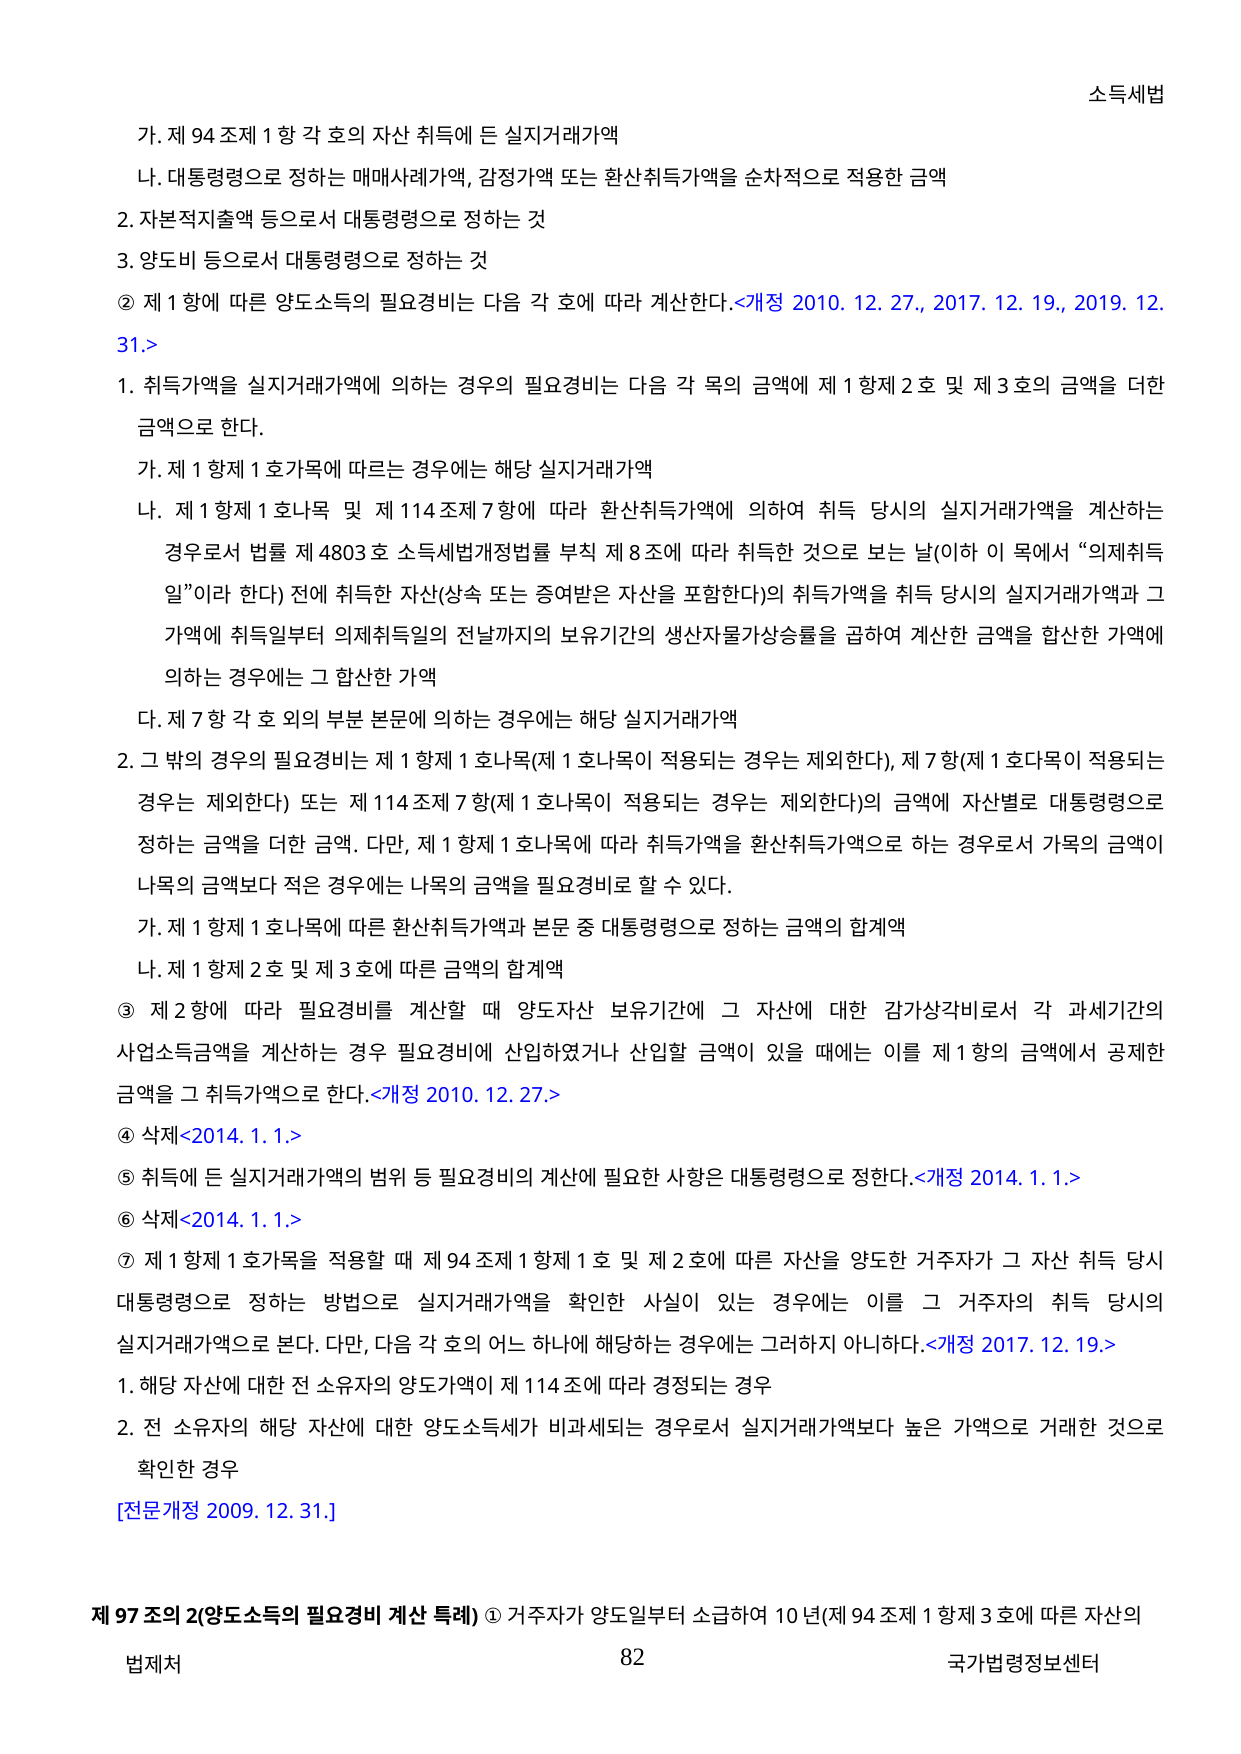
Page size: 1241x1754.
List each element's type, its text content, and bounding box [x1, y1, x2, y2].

text 2. 전 소유자의 해당 자산에 대한 양도소득세가 비과세되는 경우로서 실지거래가액보다 높은 가액으로 거래한 것으로 확인한 경우 [117, 1400, 1165, 1483]
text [92, 1587, 1165, 1629]
text 다. 제7항 각 호 외의 부분 본문에 의하는 경우에는 해당 실지거래가액 [137, 692, 1165, 733]
text 가. 제1항제1호나목에 따른 환산취득가액과 본문 중 대통령령으로 정하는 금액의 합계액 [137, 900, 1165, 942]
text ② 제1항에 따른 양도소득의 필요경비는 다음 각 호에 따라 계산한다.<개정 2010. 12. 27., 2017. 12. 19., 2019. 12. 31.> [117, 275, 1165, 358]
text ⑦ 제1항제1호가목을 적용할 때 제94조제1항제1호 및 제2호에 따른 자산을 양도한 거주자가 그 자산 취득 당시 대통령령으로 정하는 방법으로 실지거래가액을 확인한 사실이 있는 경우에는 이를 그 거주자의 취득 당시의 실지거래가액으로 본다. 다만, 다음 각 호의 어느 하나에 해당하는 경우에는 그러하지 아니하다.<개정 2017. 12. 19.> [117, 1233, 1165, 1358]
text 나. 제1항제1호나목 및 제114조제7항에 따라 환산취득가액에 의하여 취득 당시의 실지거래가액을 계산하는 경우로서 법률 제4803호 소득세법개정법률 부칙 제8조에 따라 취득한 것으로 보는 날(이하 이 목에서 “의제취득일”이라 한다) 전에 취득한 자산(상속 또는 증여받은 자산을 포함한다)의 취득가액을 취득 당시의 실지거래가액과 그 가액에 취득일부터 의제취득일의 전날까지의 보유기간의 생산자물가상승률을 곱하여 계산한 금액을 합산한 가액에 의하는 경우에는 그 합산한 가액 [137, 483, 1165, 692]
text 2. 자본적지출액 등으로서 대통령령으로 정하는 것 [117, 192, 1165, 233]
text ③ 제2항에 따라 필요경비를 계산할 때 양도자산 보유기간에 그 자산에 대한 감가상각비로서 각 과세기간의 사업소득금액을 계산하는 경우 필요경비에 산입하였거나 산입할 금액이 있을 때에는 이를 제1항의 금액에서 공제한 금액을 그 취득가액으로 한다.<개정 2010. 12. 27.> [117, 983, 1165, 1108]
text 3. 양도비 등으로서 대통령령으로 정하는 것 [117, 233, 1165, 275]
text ⑥ 삭제<2014. 1. 1.> [117, 1192, 1165, 1233]
text ⑤ 취득에 든 실지거래가액의 범위 등 필요경비의 계산에 필요한 사항은 대통령령으로 정한다.<개정 2014. 1. 1.> [117, 1150, 1165, 1192]
text 나. 제1항제2호 및 제3호에 따른 금액의 합계액 [137, 942, 1165, 983]
text 1. 해당 자산에 대한 전 소유자의 양도가액이 제114조에 따라 경정되는 경우 [117, 1358, 1165, 1400]
text 나. 대통령령으로 정하는 매매사례가액, 감정가액 또는 환산취득가액을 순차적으로 적용한 금액 [137, 150, 1165, 192]
text 가. 제94조제1항 각 호의 자산 취득에 든 실지거래가액 [137, 108, 1165, 150]
text 2. 그 밖의 경우의 필요경비는 제1항제1호나목(제1호나목이 적용되는 경우는 제외한다), 제7항(제1호다목이 적용되는 경우는 제외한다) 또는 제114조제7항(제1호나목이 적용되는 경우는 제외한다)의 금액에 자산별로 대통령령으로 정하는 금액을 더한 금액. 다만, 제1항제1호나목에 따라 취득가액을 환산취득가액으로 하는 경우로서 가목의 금액이 나목의 금액보다 적은 경우에는 나목의 금액을 필요경비로 할 수 있다. [117, 733, 1165, 900]
text 1. 취득가액을 실지거래가액에 의하는 경우의 필요경비는 다음 각 목의 금액에 제1항제2호 및 제3호의 금액을 더한 금액으로 한다. [117, 358, 1165, 442]
text ④ 삭제<2014. 1. 1.> [117, 1108, 1165, 1150]
text [전문개정 2009. 12. 31.] [117, 1483, 1165, 1525]
text 가. 제1항제1호가목에 따르는 경우에는 해당 실지거래가액 [137, 442, 1165, 483]
